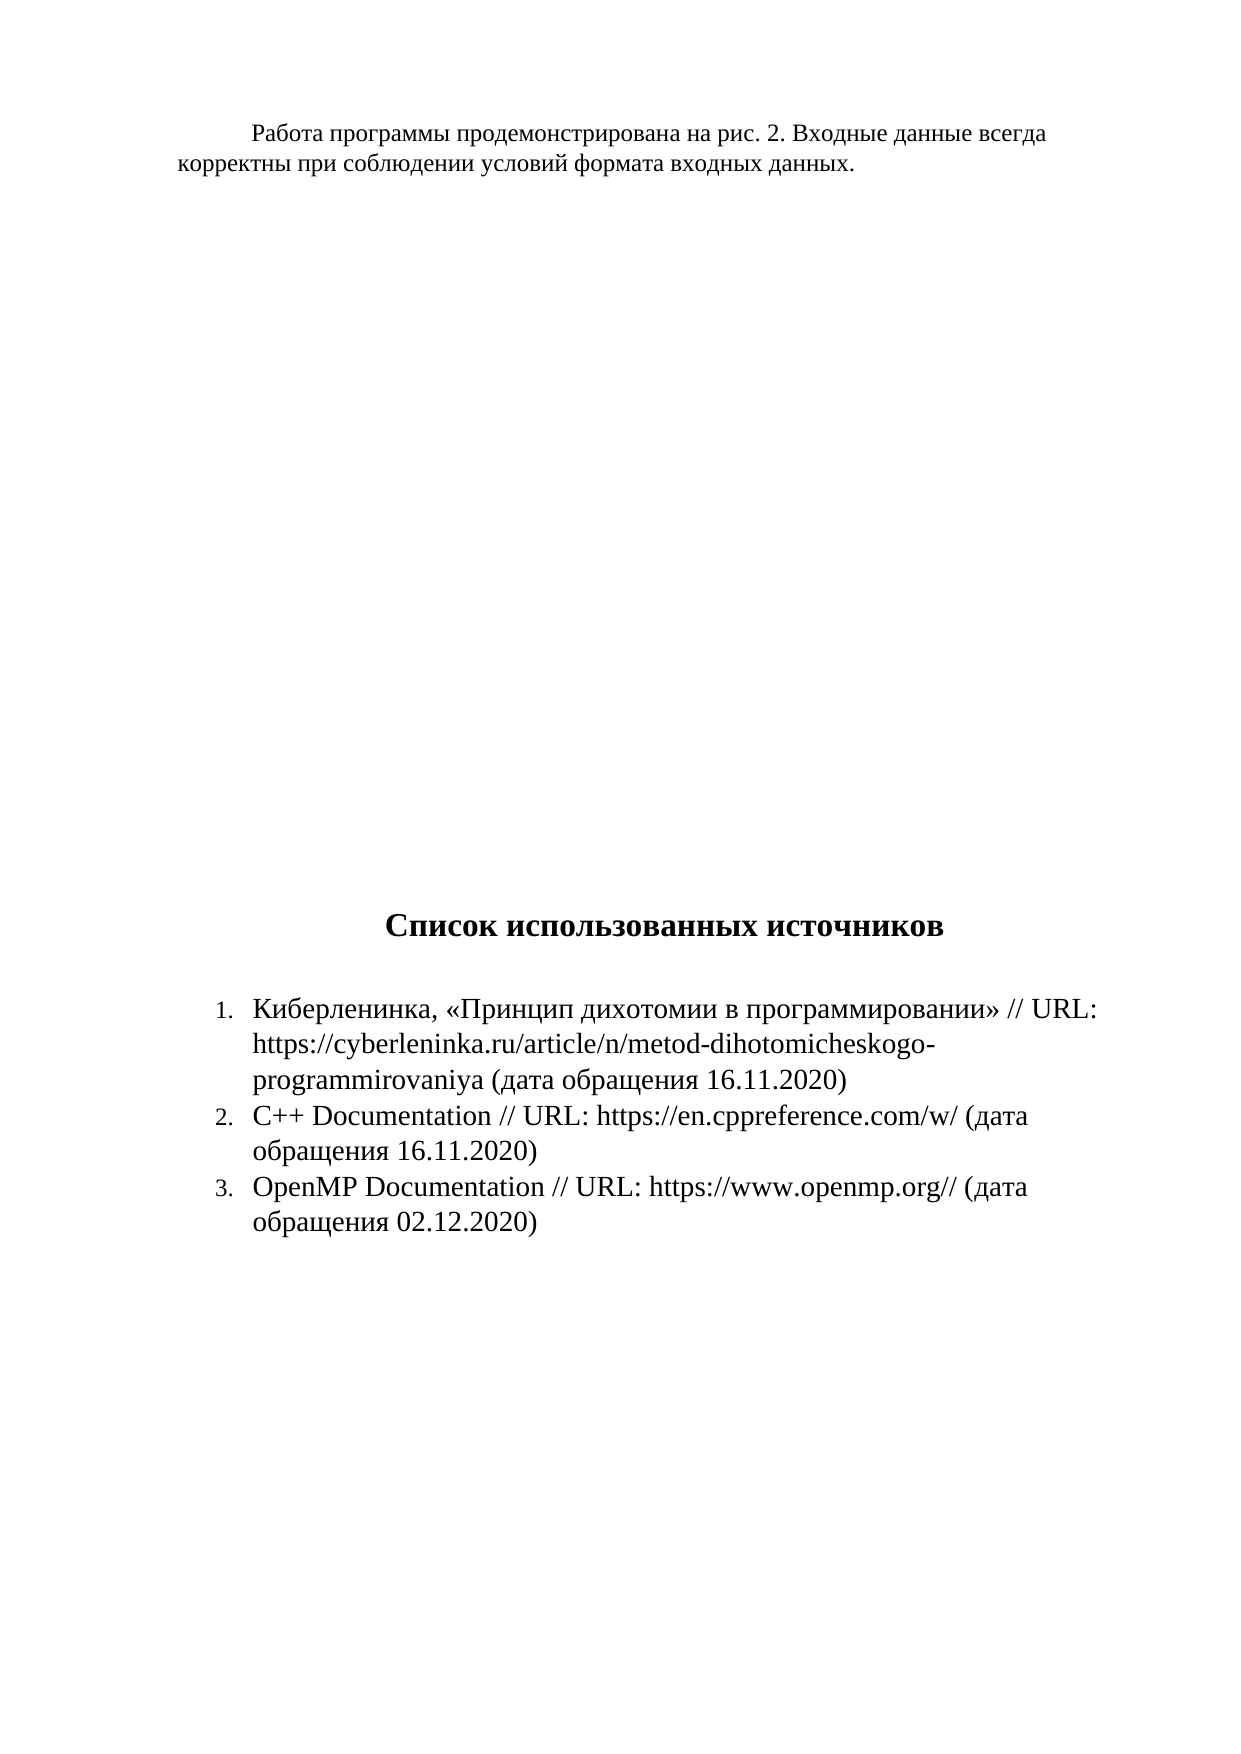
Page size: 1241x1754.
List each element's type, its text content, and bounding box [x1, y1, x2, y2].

text Работа программы продемонстрирована на рис. 2. Входные данные всегда корректны при соблюдении условий формата входных данных. [177, 118, 1152, 177]
list OpenMP Documentation // URL: https://www.openmp.org// (дата обращения 02.12.2020) [215, 1169, 1152, 1238]
list С++ Documentation // URL: https://en.cppreference.com/w/ (дата обращения 16.11.2020) [215, 1098, 1152, 1167]
list Киберленинка, «Принцип дихотомии в программировании» // URL: https://cyberleninka.ru/article/n/metod-dihotomicheskogo-programmirovaniya (дата обращения 16.11.2020) [215, 991, 1152, 1096]
subtitle Список использованных источников [177, 905, 1152, 943]
